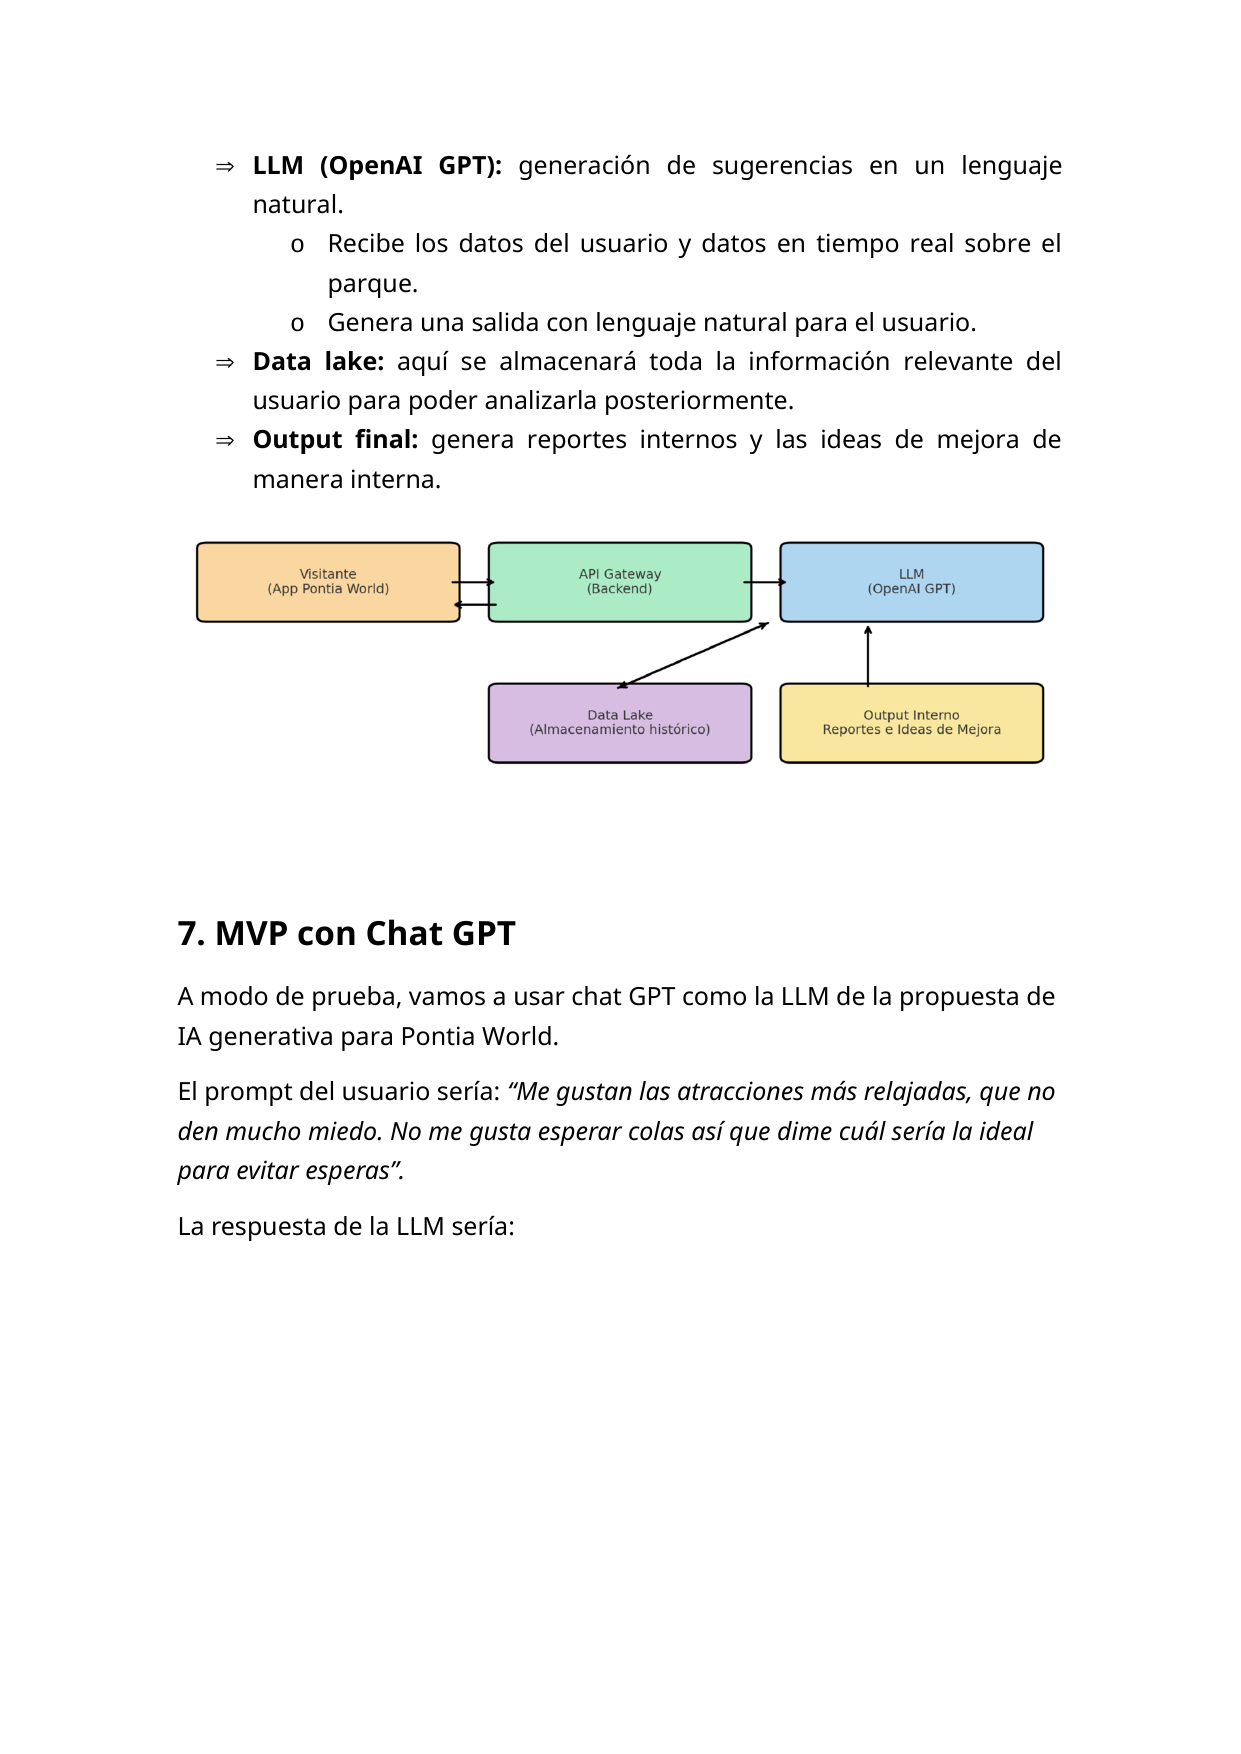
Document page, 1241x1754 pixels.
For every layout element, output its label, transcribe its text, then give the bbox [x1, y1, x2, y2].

list Genera una salida con lenguaje natural para el usuario. [290, 304, 1063, 339]
list Output final: genera reportes internos y las ideas de mejora de manera interna. [215, 422, 1063, 495]
list LLM (OpenAI GPT): generación de sugerencias en un lenguaje natural. [215, 148, 1063, 221]
text A modo de prueba, vamos a usar chat GPT como la LLM de la propuesta de IA generativa para Pontia World. [177, 979, 1063, 1052]
list Recibe los datos del usuario y datos en tiempo real sobre el parque. [290, 226, 1063, 299]
text La respuesta de la LLM sería: [177, 1208, 1063, 1242]
list Data lake: aquí se almacenará toda la información relevante del usuario para poder analizarla posteriormente. [215, 344, 1063, 417]
text 7. MVP con Chat GPT [177, 910, 1063, 956]
picture [177, 517, 1063, 777]
text El prompt del usuario sería: “Me gustan las atracciones más relajadas, que no den mucho miedo. No me gusta esperar colas así que dime cuál sería la ideal para evitar esperas”. [177, 1074, 1063, 1186]
